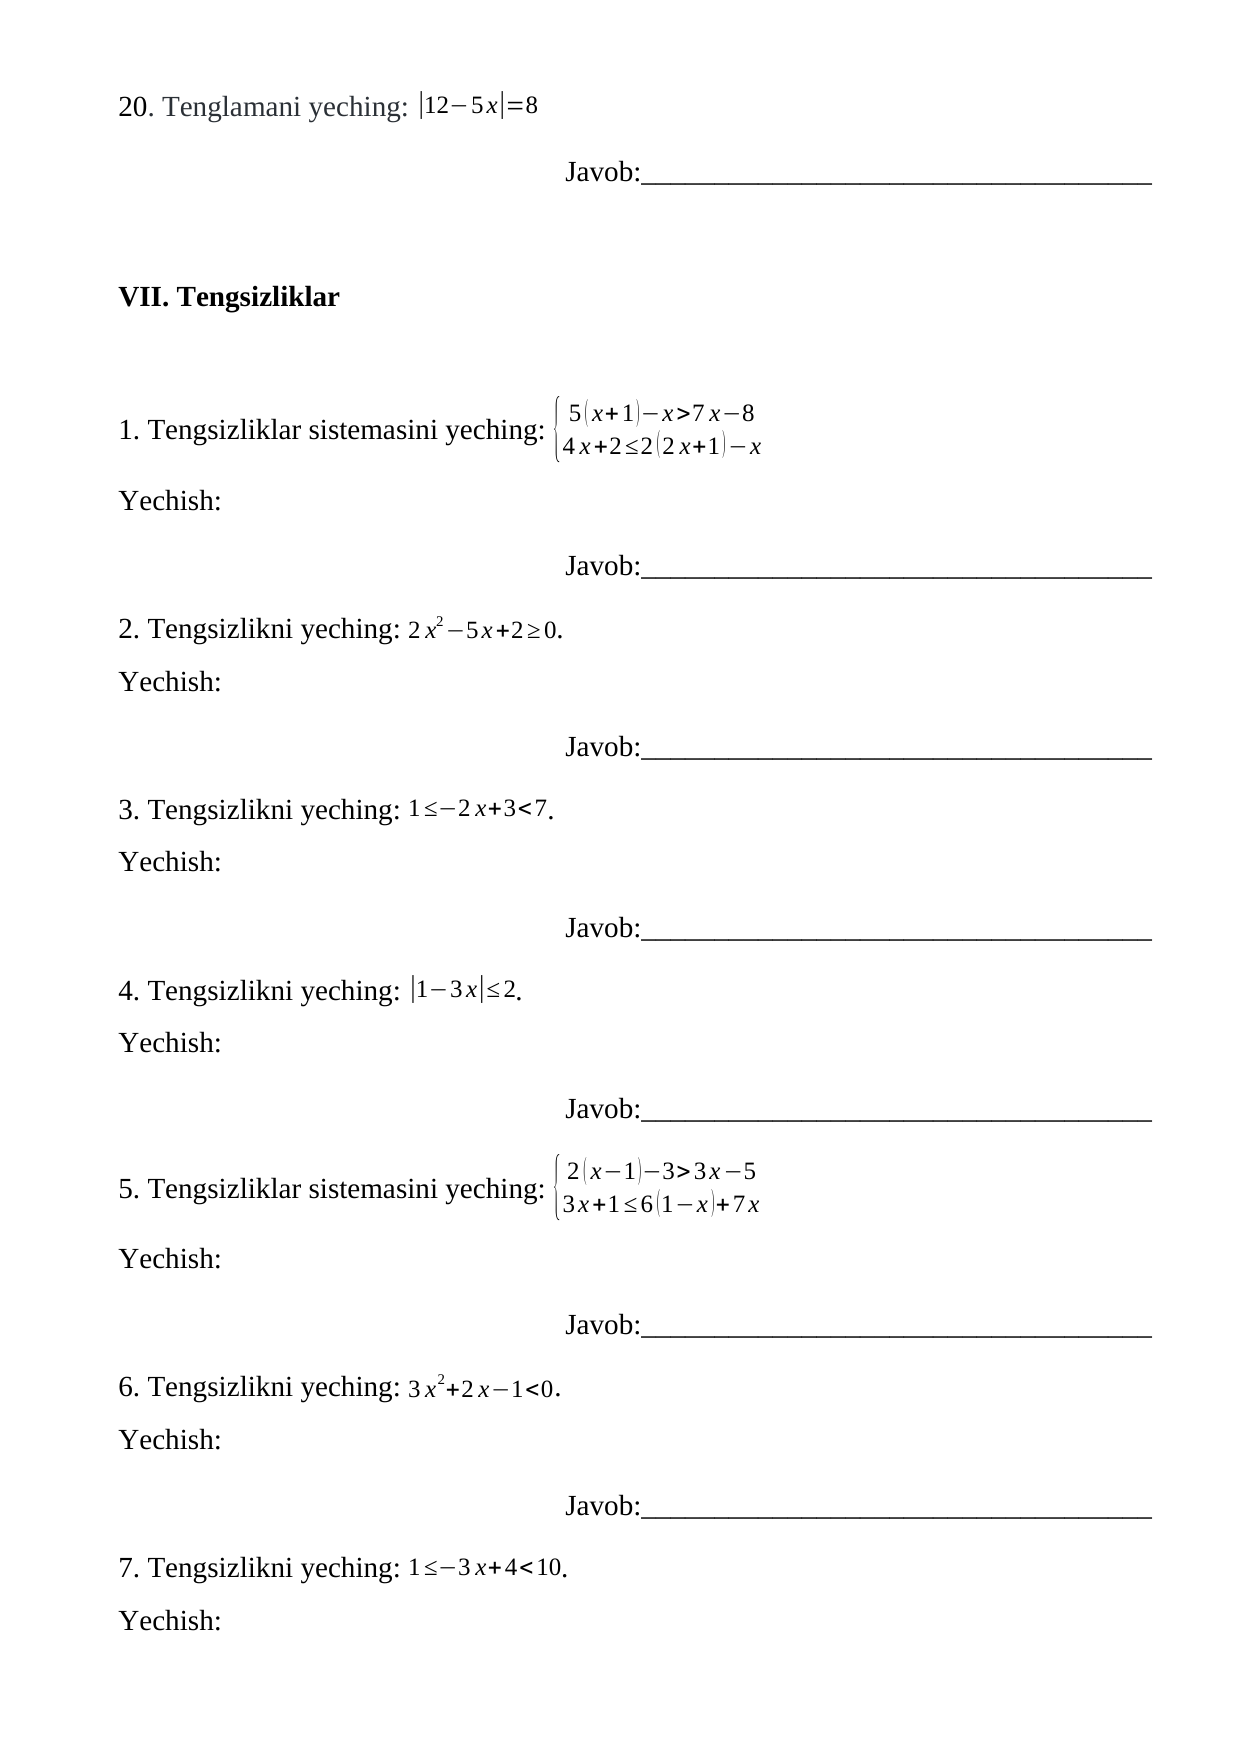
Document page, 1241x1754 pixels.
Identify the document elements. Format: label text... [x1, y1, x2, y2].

text 4. Tengsizlikni yeching: . [118, 973, 1152, 1006]
text 6. Tengsizlikni yeching: . [118, 1369, 1152, 1403]
text Javob:___________________________________ [177, 1091, 1152, 1124]
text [177, 154, 1152, 187]
text Javob:___________________________________ [177, 910, 1152, 943]
text 5. Tengsizliklar sistemasini yeching: [118, 1153, 1152, 1222]
text 3. Tengsizlikni yeching: . [118, 792, 1152, 825]
text 20. Tenglamani yeching: [118, 89, 1152, 122]
text Javob:___________________________________ [177, 548, 1152, 582]
text 7. Tengsizlikni yeching: . [118, 1550, 1152, 1584]
text Yechish: [118, 1603, 1152, 1637]
text Yechish: [118, 1241, 1152, 1275]
text VII. Tengsizliklar [118, 279, 1152, 313]
text Yechish: [118, 664, 1152, 697]
text Yechish: [118, 1422, 1152, 1456]
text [177, 1307, 1152, 1340]
text Yechish: [118, 844, 1152, 878]
text 1. Tengsizliklar sistemasini yeching: [118, 395, 1152, 464]
text 2. Tengsizlikni yeching: . [118, 611, 1152, 644]
text Javob:___________________________________ [177, 729, 1152, 763]
text Yechish: [118, 1025, 1152, 1059]
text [177, 1488, 1152, 1521]
text Yechish: [118, 483, 1152, 516]
